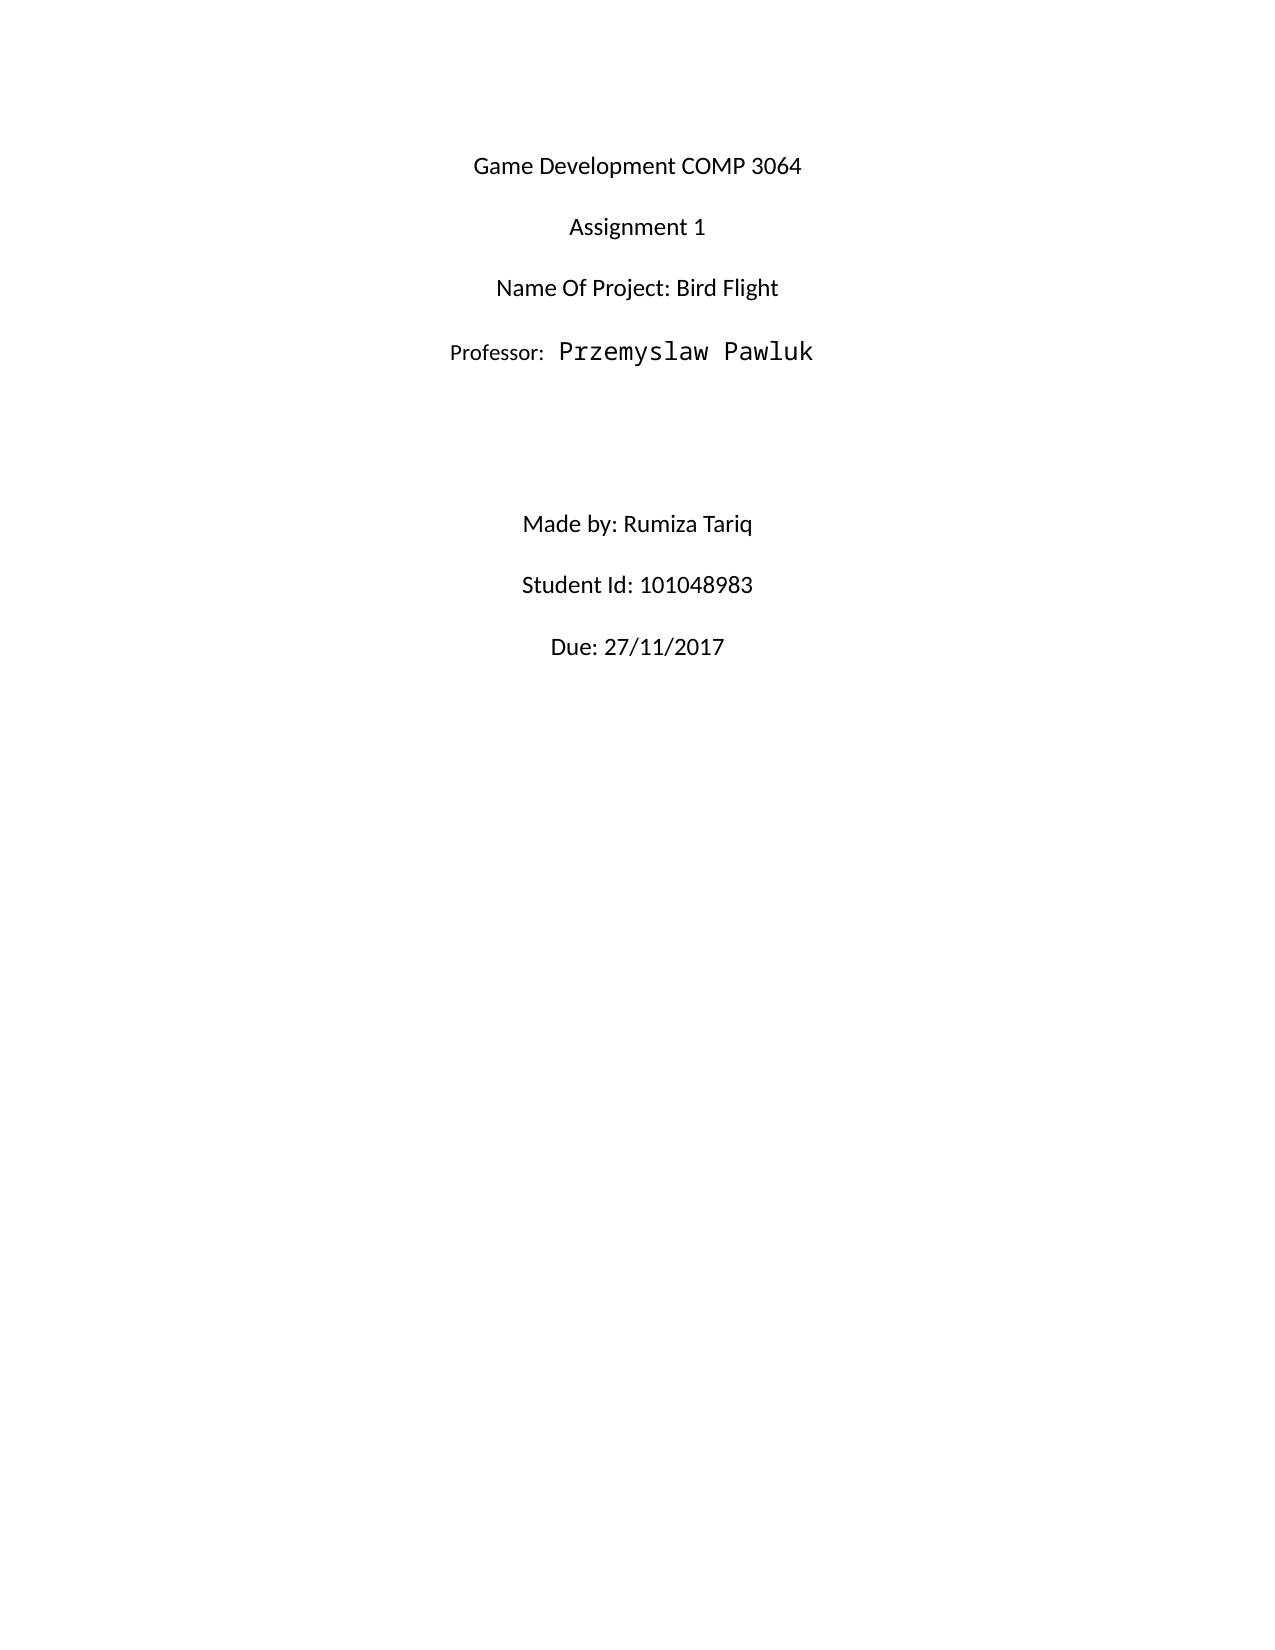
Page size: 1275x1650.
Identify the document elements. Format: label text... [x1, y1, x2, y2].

title Name Of Project: Bird Flight [150, 272, 1125, 303]
title Made by: Rumiza Tariq [150, 509, 1125, 539]
text Professor: Przemyslaw Pawluk [450, 333, 1125, 367]
title Assignment 1 [150, 211, 1125, 242]
title Student Id: 101048983 [150, 570, 1125, 600]
title Game Development COMP 3064 [150, 150, 1125, 181]
title Due: 27/11/2017 [150, 631, 1125, 661]
